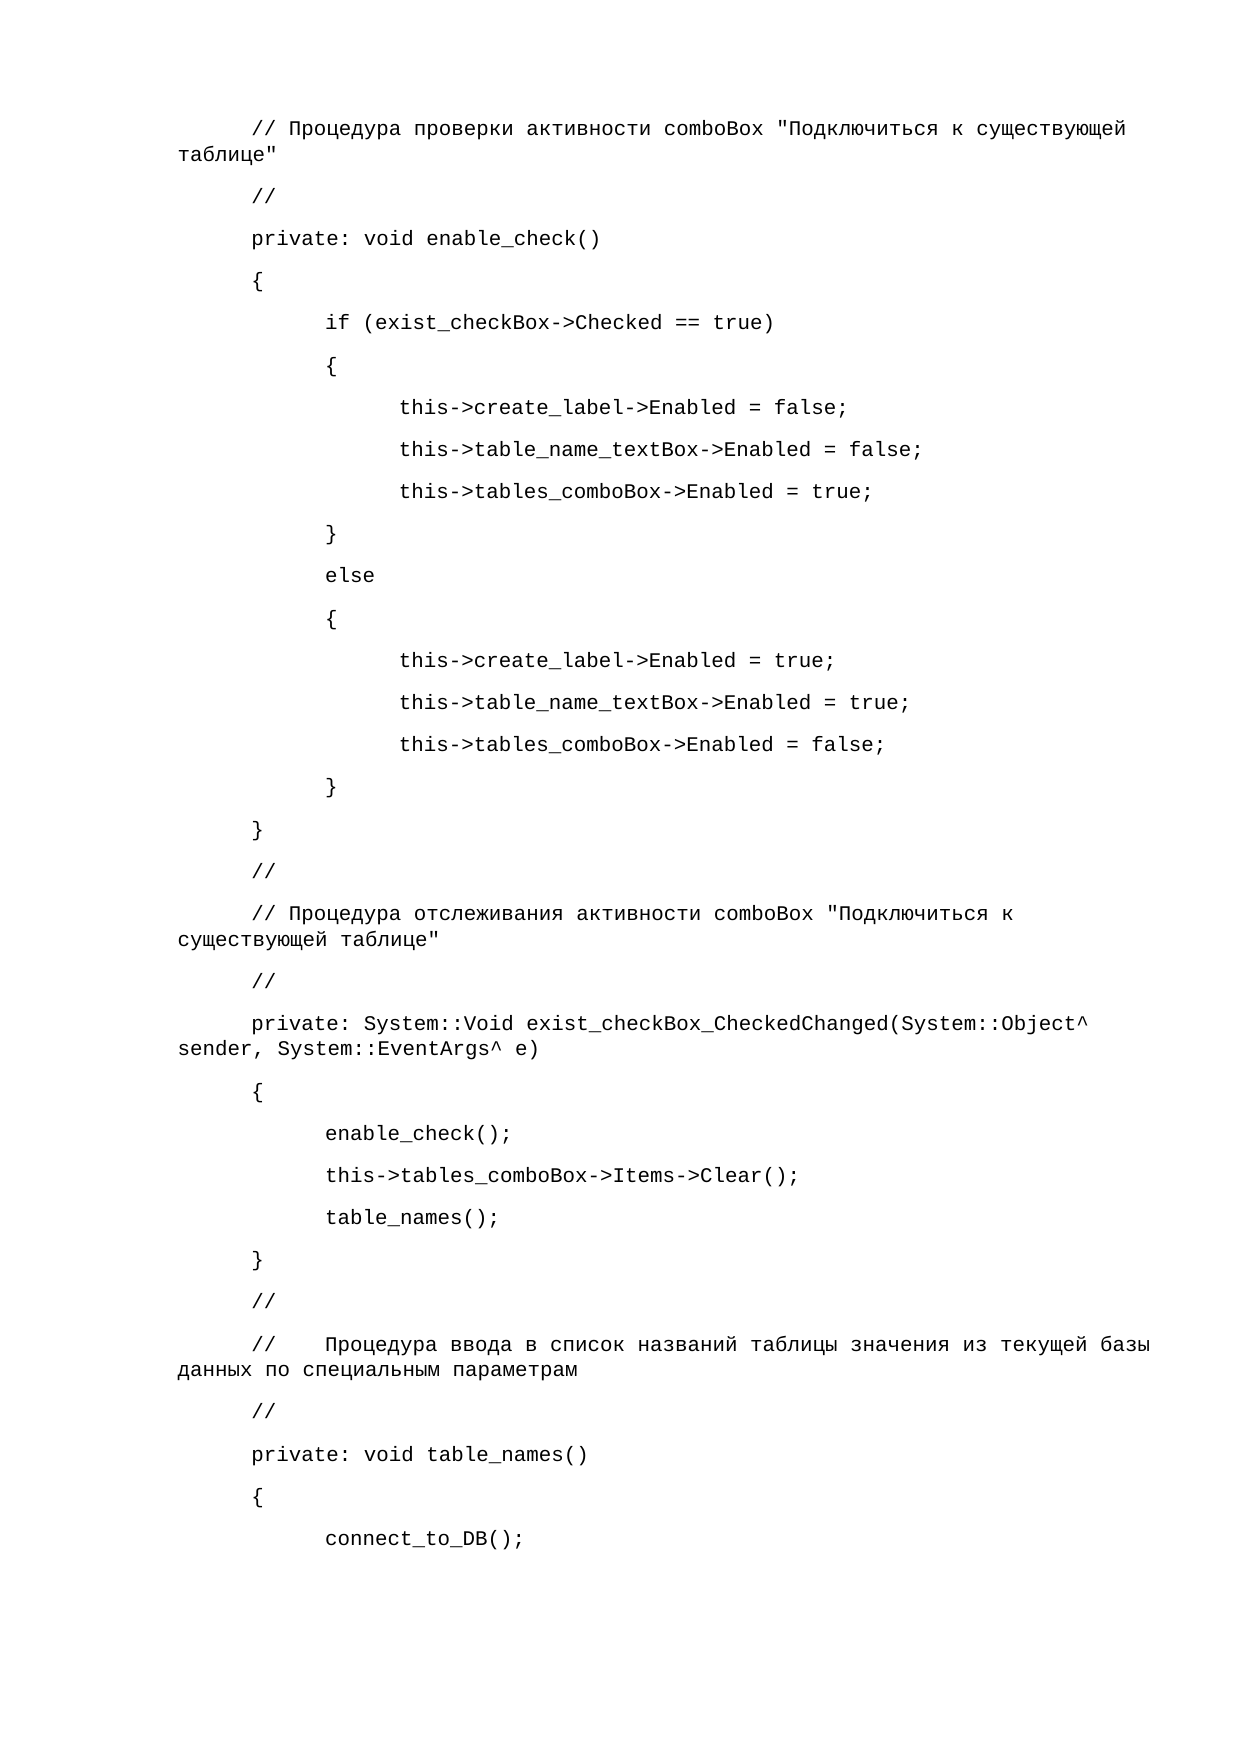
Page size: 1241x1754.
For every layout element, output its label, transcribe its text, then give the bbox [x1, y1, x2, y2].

text connect_to_DB(); [177, 1528, 1152, 1552]
text // Процедура отслеживания активности comboBox "Подключиться к существующей таблице" [177, 903, 1152, 952]
text this->tables_comboBox->Enabled = false; [177, 734, 1152, 758]
text { [177, 1486, 1152, 1509]
text // Процедура проверки активности comboBox "Подключиться к существующей таблице" [177, 118, 1152, 167]
text } [177, 819, 1152, 842]
text private: void enable_check() [177, 228, 1152, 252]
text } [177, 1249, 1152, 1273]
text this->table_name_textBox->Enabled = false; [177, 439, 1152, 463]
text private: void table_names() [177, 1444, 1152, 1467]
text else [177, 566, 1152, 589]
text this->create_label->Enabled = false; [177, 397, 1152, 420]
text this->create_label->Enabled = true; [177, 650, 1152, 673]
text // Процедура ввода в список названий таблицы значения из текущей базы данных по специальным параметрам [177, 1334, 1152, 1383]
text table_names(); [177, 1207, 1152, 1231]
text { [177, 270, 1152, 294]
text { [177, 1081, 1152, 1104]
text private: System::Void exist_checkBox_CheckedChanged(System::Object^ sender, System::EventArgs^ e) [177, 1013, 1152, 1062]
text if (exist_checkBox->Checked == true) [177, 312, 1152, 336]
text this->table_name_textBox->Enabled = true; [177, 692, 1152, 716]
text // [177, 861, 1152, 884]
text // [177, 186, 1152, 209]
text // [177, 971, 1152, 994]
text { [177, 354, 1152, 378]
text } [177, 523, 1152, 547]
text } [177, 776, 1152, 800]
text enable_check(); [177, 1123, 1152, 1146]
text this->tables_comboBox->Items->Clear(); [177, 1165, 1152, 1189]
text { [177, 608, 1152, 631]
text // [177, 1401, 1152, 1425]
text this->tables_comboBox->Enabled = true; [177, 481, 1152, 505]
text // [177, 1292, 1152, 1315]
